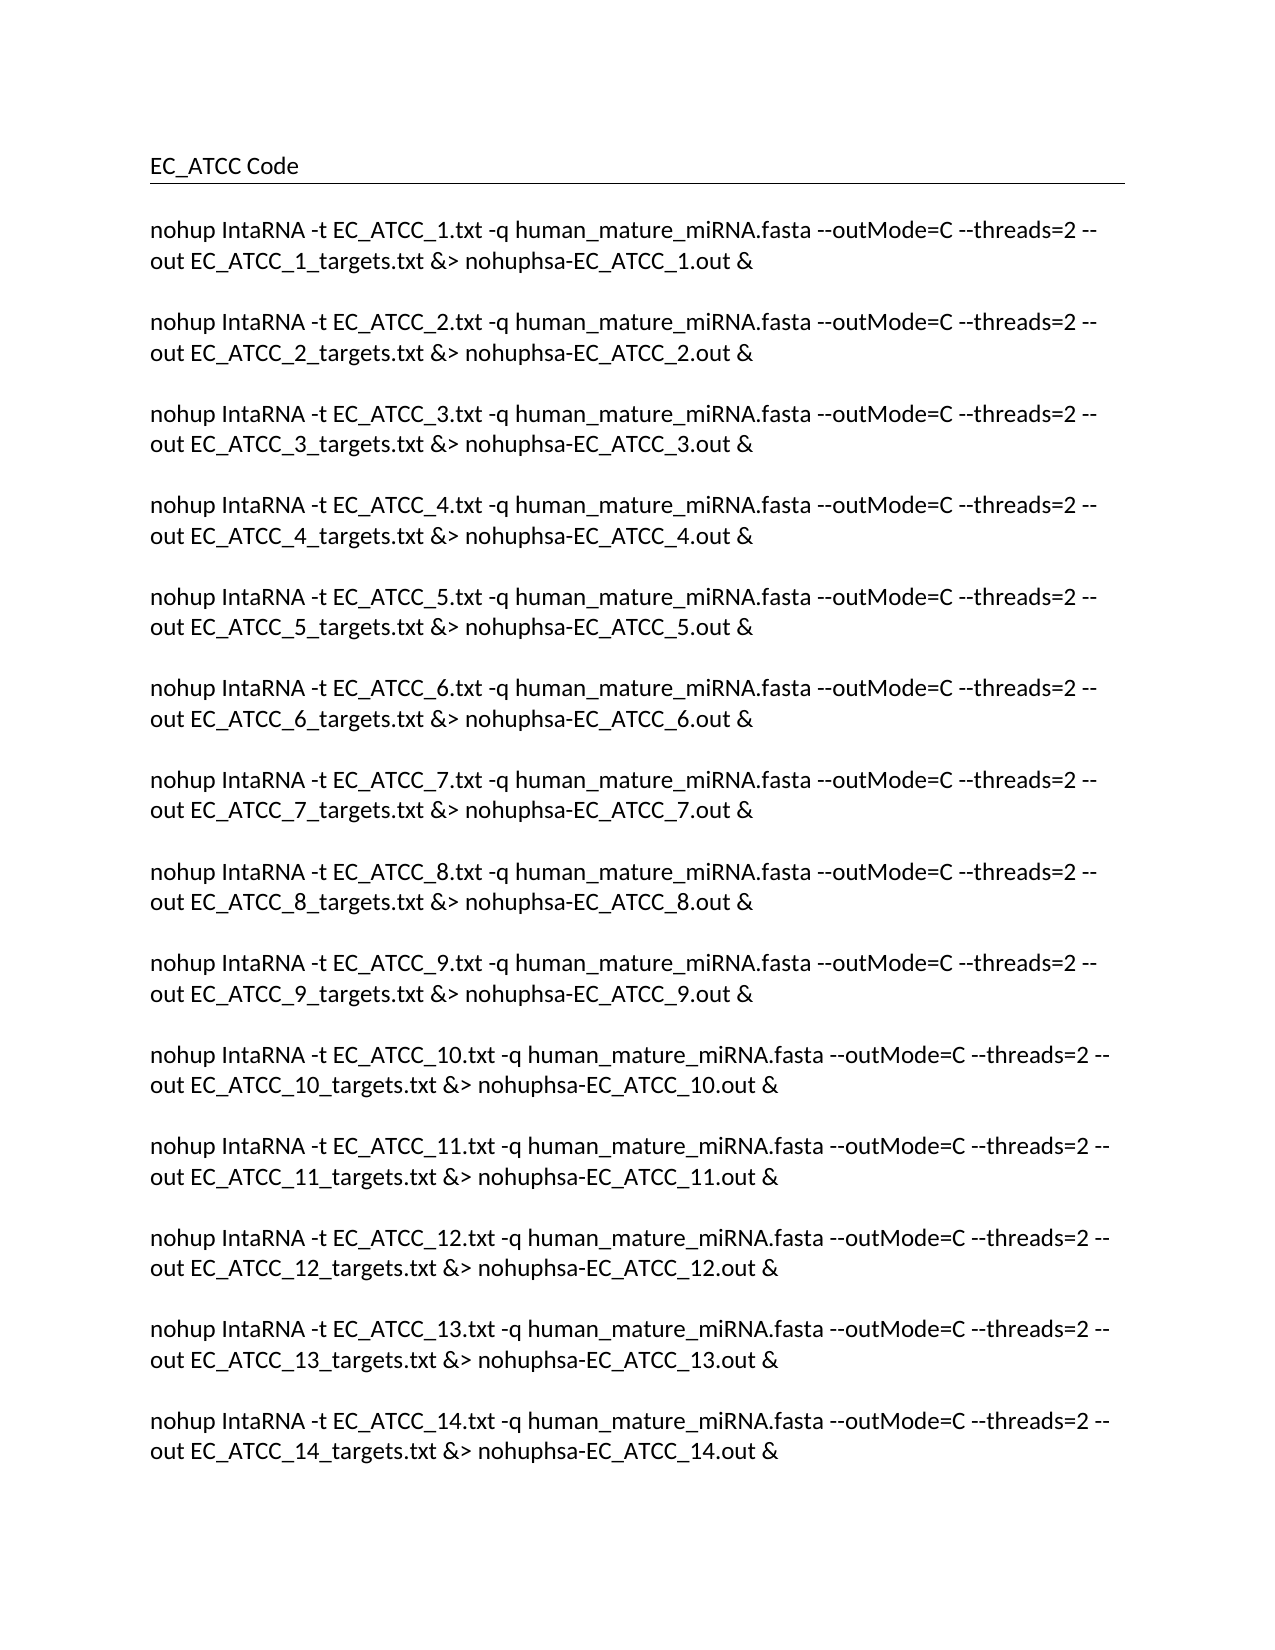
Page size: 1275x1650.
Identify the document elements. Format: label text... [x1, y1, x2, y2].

text nohup IntaRNA -t EC_ATCC_14.txt -q human_mature_miRNA.fasta --outMode=C --threads=2 --out EC_ATCC_14_targets.txt &> nohuphsa-EC_ATCC_14.out & [150, 1405, 1125, 1466]
text nohup IntaRNA -t EC_ATCC_9.txt -q human_mature_miRNA.fasta --outMode=C --threads=2 --out EC_ATCC_9_targets.txt &> nohuphsa-EC_ATCC_9.out & [150, 947, 1125, 1008]
text nohup IntaRNA -t EC_ATCC_2.txt -q human_mature_miRNA.fasta --outMode=C --threads=2 --out EC_ATCC_2_targets.txt &> nohuphsa-EC_ATCC_2.out & [150, 306, 1125, 367]
text nohup IntaRNA -t EC_ATCC_3.txt -q human_mature_miRNA.fasta --outMode=C --threads=2 --out EC_ATCC_3_targets.txt &> nohuphsa-EC_ATCC_3.out & [150, 398, 1125, 459]
text nohup IntaRNA -t EC_ATCC_10.txt -q human_mature_miRNA.fasta --outMode=C --threads=2 --out EC_ATCC_10_targets.txt &> nohuphsa-EC_ATCC_10.out & [150, 1039, 1125, 1100]
text EC_ATCC Code [150, 150, 1125, 183]
text nohup IntaRNA -t EC_ATCC_13.txt -q human_mature_miRNA.fasta --outMode=C --threads=2 --out EC_ATCC_13_targets.txt &> nohuphsa-EC_ATCC_13.out & [150, 1313, 1125, 1374]
text nohup IntaRNA -t EC_ATCC_5.txt -q human_mature_miRNA.fasta --outMode=C --threads=2 --out EC_ATCC_5_targets.txt &> nohuphsa-EC_ATCC_5.out & [150, 581, 1125, 642]
text nohup IntaRNA -t EC_ATCC_8.txt -q human_mature_miRNA.fasta --outMode=C --threads=2 --out EC_ATCC_8_targets.txt &> nohuphsa-EC_ATCC_8.out & [150, 856, 1125, 917]
text nohup IntaRNA -t EC_ATCC_12.txt -q human_mature_miRNA.fasta --outMode=C --threads=2 --out EC_ATCC_12_targets.txt &> nohuphsa-EC_ATCC_12.out & [150, 1222, 1125, 1283]
text nohup IntaRNA -t EC_ATCC_7.txt -q human_mature_miRNA.fasta --outMode=C --threads=2 --out EC_ATCC_7_targets.txt &> nohuphsa-EC_ATCC_7.out & [150, 764, 1125, 825]
text nohup IntaRNA -t EC_ATCC_6.txt -q human_mature_miRNA.fasta --outMode=C --threads=2 --out EC_ATCC_6_targets.txt &> nohuphsa-EC_ATCC_6.out & [150, 672, 1125, 733]
text nohup IntaRNA -t EC_ATCC_4.txt -q human_mature_miRNA.fasta --outMode=C --threads=2 --out EC_ATCC_4_targets.txt &> nohuphsa-EC_ATCC_4.out & [150, 489, 1125, 550]
text nohup IntaRNA -t EC_ATCC_11.txt -q human_mature_miRNA.fasta --outMode=C --threads=2 --out EC_ATCC_11_targets.txt &> nohuphsa-EC_ATCC_11.out & [150, 1130, 1125, 1191]
text nohup IntaRNA -t EC_ATCC_1.txt -q human_mature_miRNA.fasta --outMode=C --threads=2 --out EC_ATCC_1_targets.txt &> nohuphsa-EC_ATCC_1.out & [150, 215, 1125, 276]
